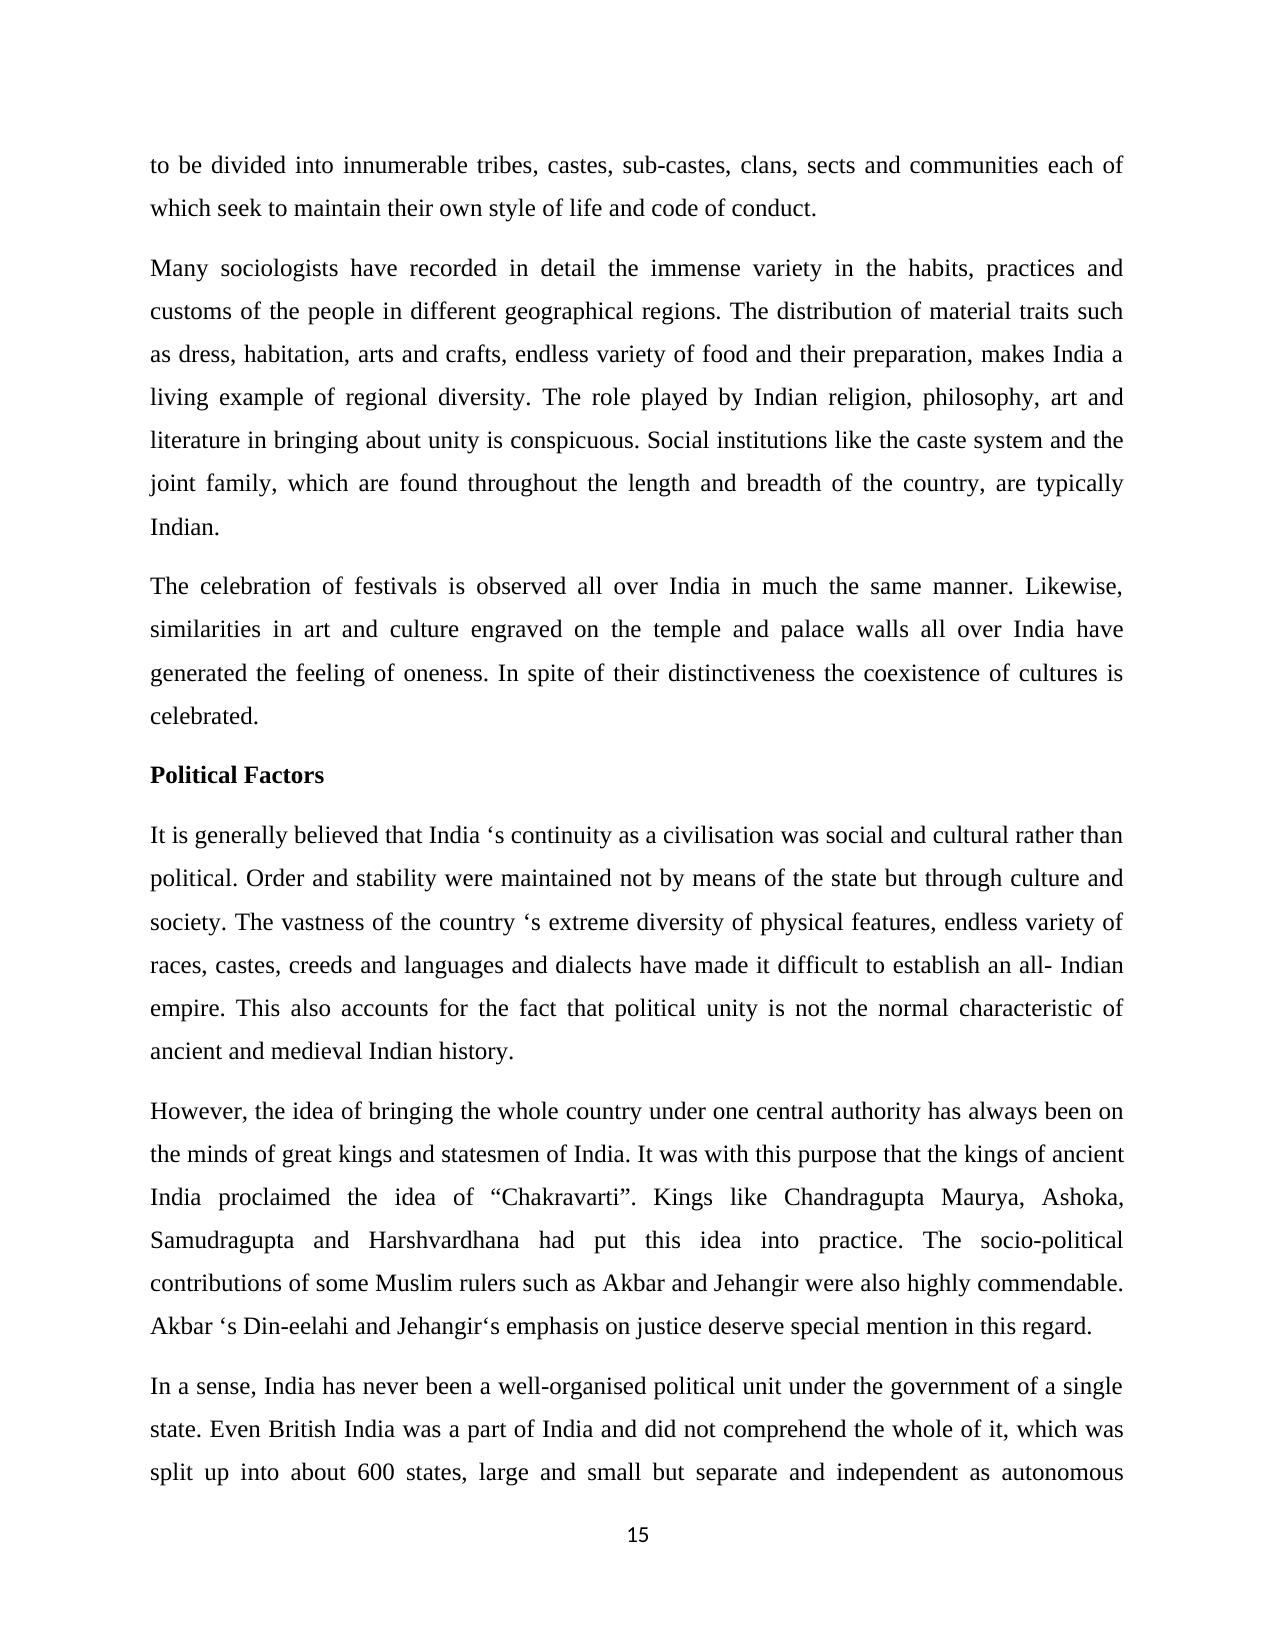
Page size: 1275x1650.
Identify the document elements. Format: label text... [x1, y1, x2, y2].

text It is generally believed that India ‘s continuity as a civilisation was social and cultural rather than political. Order and stability were maintained not by means of the state but through culture and society. The vastness of the country ‘s extreme diversity of physical features, endless variety of races, castes, creeds and languages and dialects have made it difficult to establish an all- Indian empire. This also accounts for the fact that political unity is not the normal characteristic of ancient and medieval Indian history. [150, 820, 1125, 1065]
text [150, 150, 1125, 222]
text Many sociologists have recorded in detail the immense variety in the habits, practices and customs of the people in different geographical regions. The distribution of material traits such as dress, habitation, arts and crafts, endless variety of food and their preparation, makes India a living example of regional diversity. The role played by Indian religion, philosophy, art and literature in bringing about unity is conspicuous. Social institutions like the caste system and the joint family, which are found throughout the length and breadth of the country, are typically Indian. [150, 253, 1125, 540]
text The celebration of festivals is observed all over India in much the same manner. Likewise, similarities in art and culture engraved on the temple and palace walls all over India have generated the feeling of oneness. In spite of their distinctiveness the coexistence of cultures is celebrated. [150, 571, 1125, 729]
text However, the idea of bringing the whole country under one central authority has always been on the minds of great kings and statesmen of India. It was with this purpose that the kings of ancient India proclaimed the idea of “Chakravarti”. Kings like Chandragupta Maurya, Ashoka, Samudragupta and Harshvardhana had put this idea into practice. The socio-political contributions of some Muslim rulers such as Akbar and Jehangir were also highly commendable. Akbar ‘s Din-eelahi and Jehangir‘s emphasis on justice deserve special mention in this regard. [150, 1096, 1125, 1340]
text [150, 1371, 1125, 1486]
text Political Factors [150, 761, 1125, 789]
